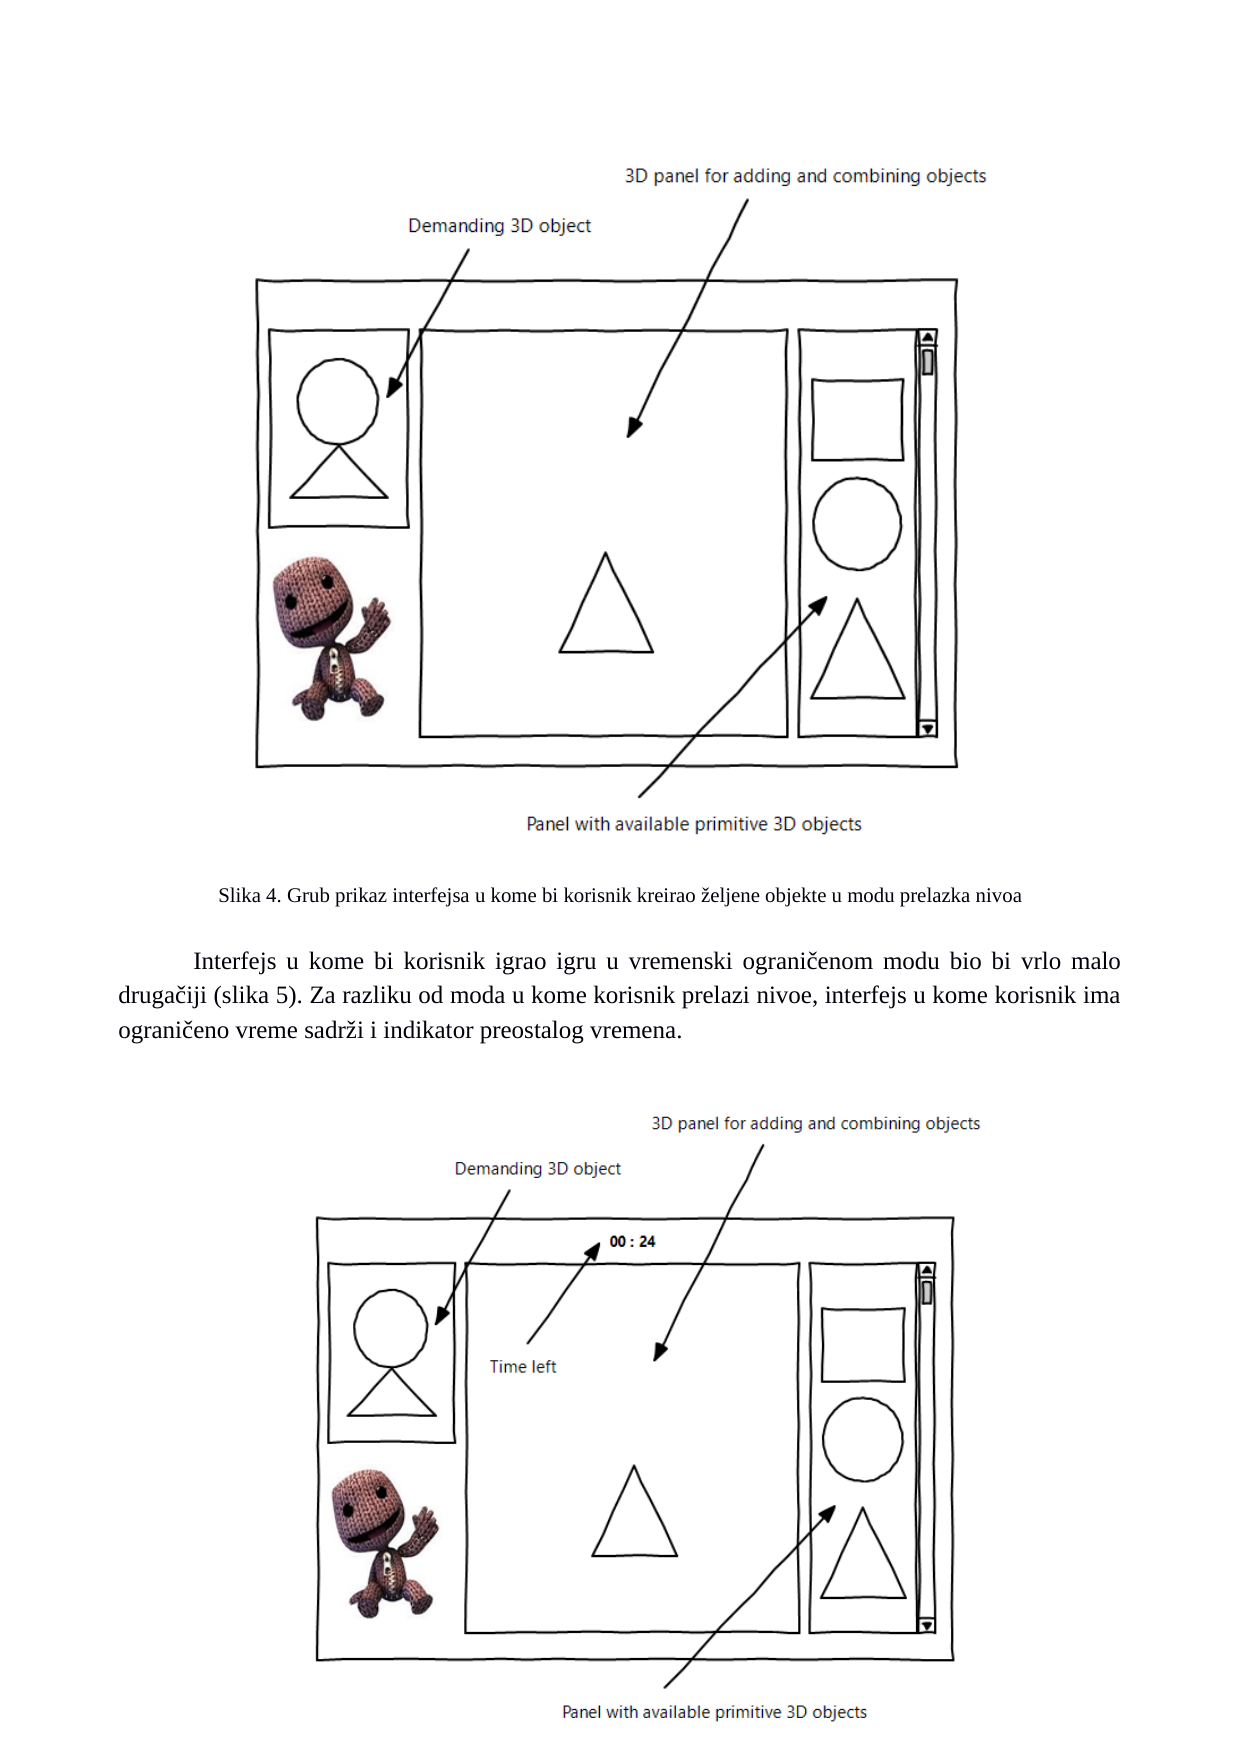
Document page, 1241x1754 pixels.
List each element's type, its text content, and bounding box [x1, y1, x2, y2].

picture [202, 141, 998, 843]
text Slika 4. Grub prikaz interfejsa u kome bi korisnik kreirao željene objekte u modu prelazka nivoa [118, 883, 1122, 907]
picture [248, 1084, 993, 1735]
text Interfejs u kome bi korisnik igrao igru u vremenski ograničenom modu bio bi vrlo malo drugačiji (slika 5). Za razliku od moda u kome korisnik prelazi nivoe, interfejs u kome korisnik ima ograničeno vreme sadrži i indikator preostalog vremena. [118, 946, 1122, 1044]
